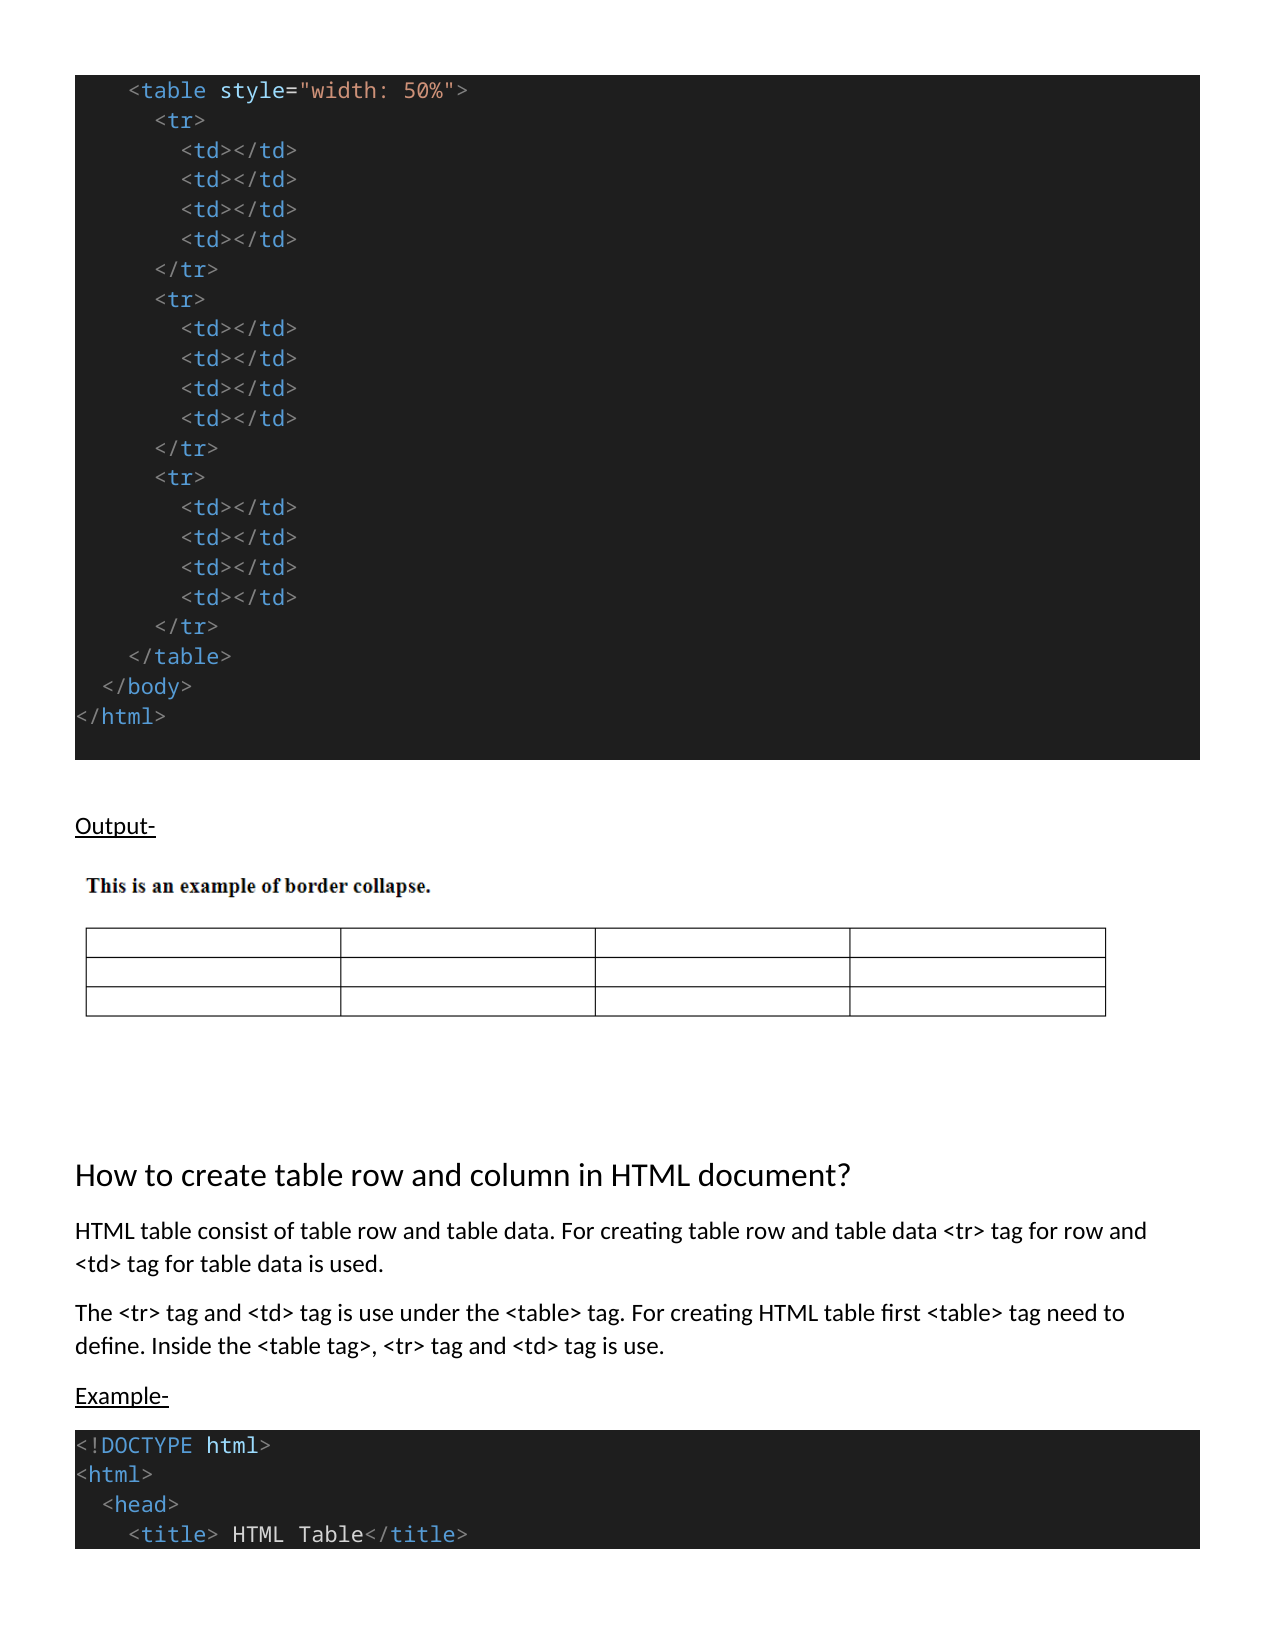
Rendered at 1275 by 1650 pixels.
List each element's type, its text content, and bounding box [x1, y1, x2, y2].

text <td></td> [75, 581, 1200, 611]
text <td></td> [75, 403, 1200, 432]
text Output- [75, 810, 1200, 840]
text </table> [75, 641, 1200, 671]
text <table style="width: 50%"> [75, 75, 1200, 105]
text <head> [75, 1489, 1200, 1519]
text <html> [75, 1459, 1200, 1489]
picture [75, 859, 1191, 1136]
text <tr> [75, 283, 1200, 313]
text <td></td> [75, 522, 1200, 552]
text <td></td> [75, 313, 1200, 343]
text <td></td> [75, 194, 1200, 224]
text Example- [75, 1380, 1200, 1411]
text </body> [75, 671, 1200, 701]
text <td></td> [75, 343, 1200, 373]
text <tr> [75, 105, 1200, 134]
text <td></td> [75, 134, 1200, 164]
text <tr> [75, 462, 1200, 492]
text </tr> [75, 432, 1200, 462]
text <td></td> [75, 492, 1200, 522]
text HTML table consist of table row and table data. For creating table row and table data <tr> tag for row and <td> tag for table data is used. [75, 1215, 1200, 1278]
text <td></td> [75, 373, 1200, 403]
text <td></td> [75, 552, 1200, 581]
text <td></td> [75, 224, 1200, 254]
text </html> [75, 701, 1200, 730]
text <!DOCTYPE html> [75, 1430, 1200, 1459]
text How to create table row and column in HTML document? [75, 1154, 1200, 1195]
text <td></td> [75, 164, 1200, 194]
text <title> HTML Table</title> [75, 1519, 1200, 1549]
text </tr> [75, 611, 1200, 641]
text </tr> [75, 254, 1200, 283]
text The <tr> tag and <td> tag is use under the <table> tag. For creating HTML table first <table> tag need to define. Inside the <table tag>, <tr> tag and <td> tag is use. [75, 1298, 1200, 1361]
